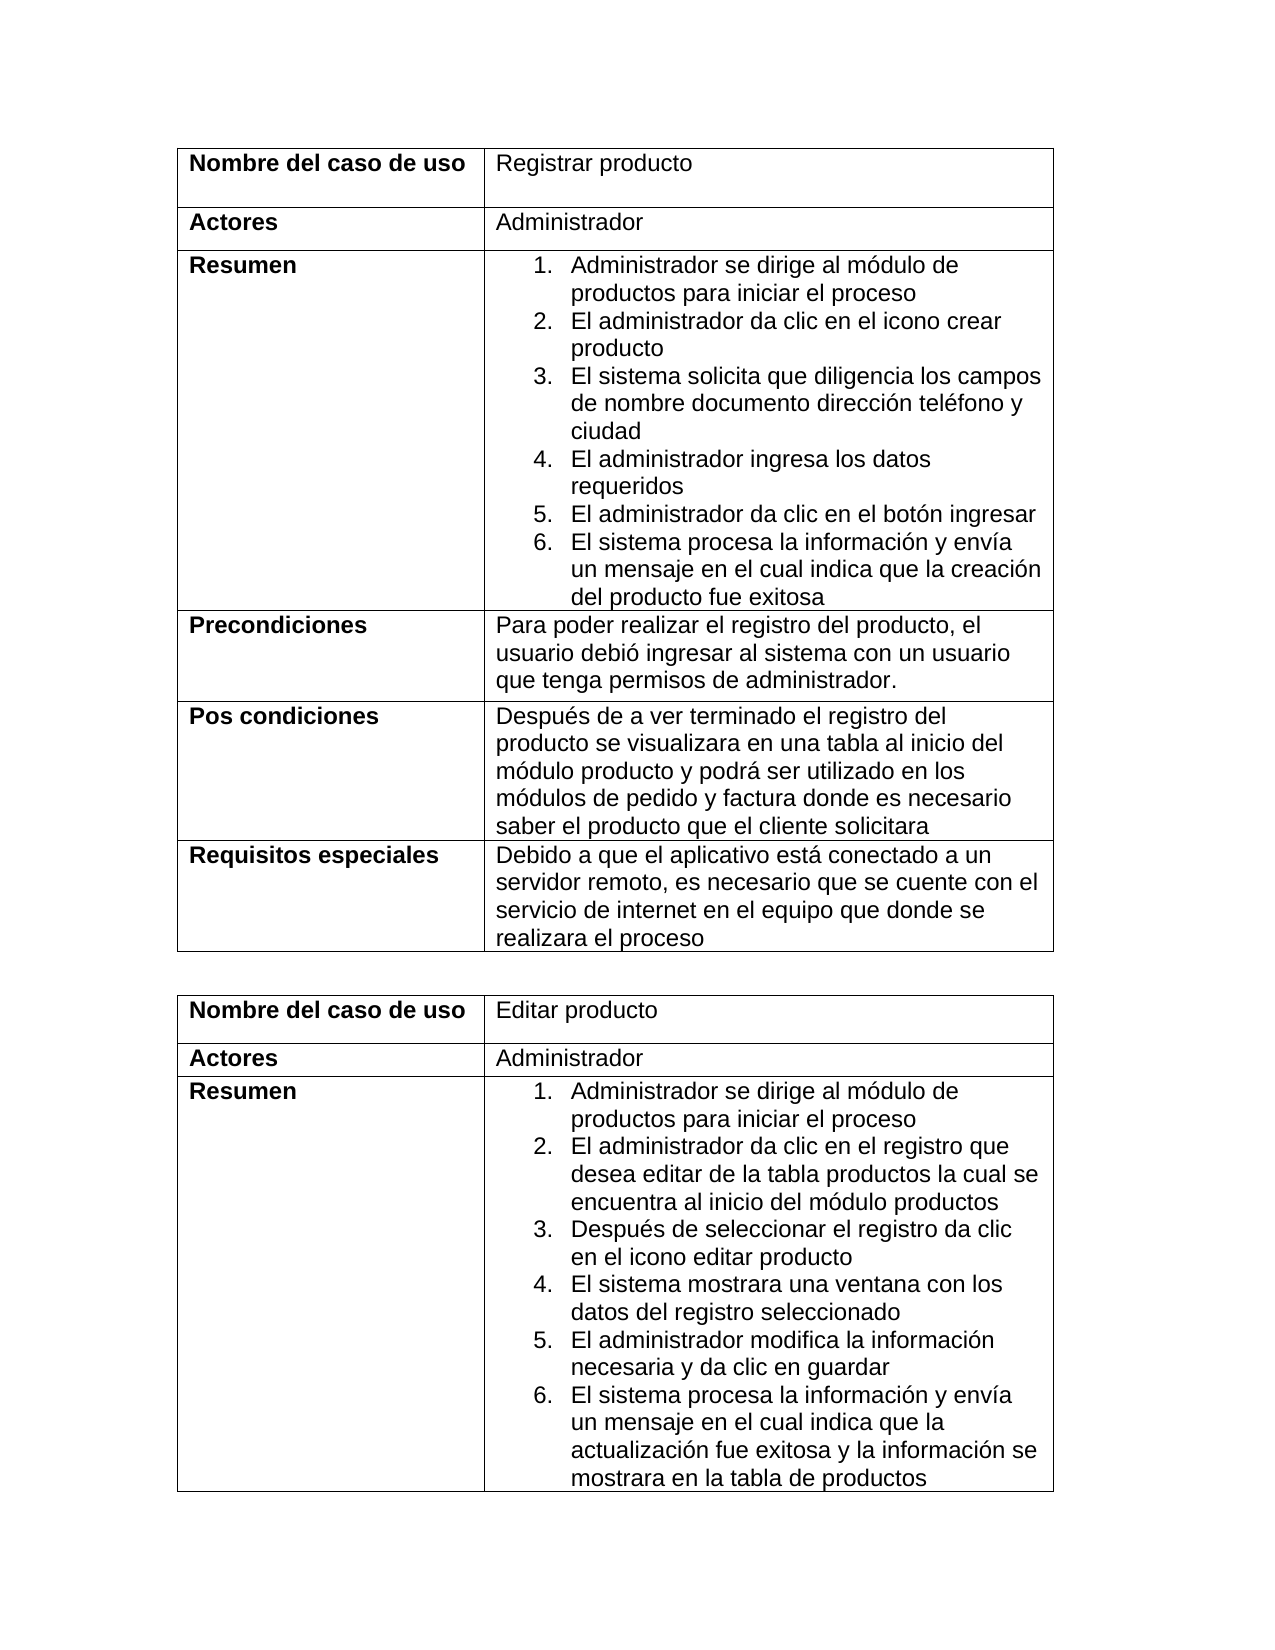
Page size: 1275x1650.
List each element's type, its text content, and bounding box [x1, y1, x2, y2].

table_cell Para poder realizar el registro del producto, el usuario debió ingresar al sistema con un usuario que tenga permisos de administrador. [485, 611, 1053, 701]
table_cell Registrar producto [485, 149, 1053, 207]
table_cell Requisitos especiales [178, 841, 484, 951]
table_cell Administrador se dirige al módulo de productos para iniciar el proceso El administrador da clic en el icono crear producto El sistema solicita que diligencia los campos de nombre documento dirección teléfono y ciudad El administrador ingresa los datos requeridos El administrador da clic en el botón ingresar El sistema procesa la información y envía un mensaje en el cual indica que la creación del producto fue exitosa [485, 251, 1053, 610]
table_cell Precondiciones [178, 611, 484, 701]
table_header Editar producto [485, 996, 1053, 1043]
table_cell Pos condiciones [178, 702, 484, 839]
table_cell Administrador [485, 1044, 1053, 1076]
table_cell Resumen [178, 251, 484, 610]
table_cell Administrador [485, 208, 1053, 250]
table_cell Resumen [178, 1077, 484, 1491]
table_cell Después de a ver terminado el registro del producto se visualizara en una tabla al inicio del módulo producto y podrá ser utilizado en los módulos de pedido y factura donde es necesario saber el producto que el cliente solicitara [485, 702, 1053, 839]
table_cell Debido a que el aplicativo está conectado a un servidor remoto, es necesario que se cuente con el servicio de internet en el equipo que donde se realizara el proceso [485, 841, 1053, 951]
table_header Nombre del caso de uso [178, 996, 484, 1043]
table_cell Nombre del caso de uso [178, 149, 484, 207]
table_cell Actores [178, 1044, 484, 1076]
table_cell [485, 1077, 1053, 1491]
table_cell Actores [178, 208, 484, 250]
